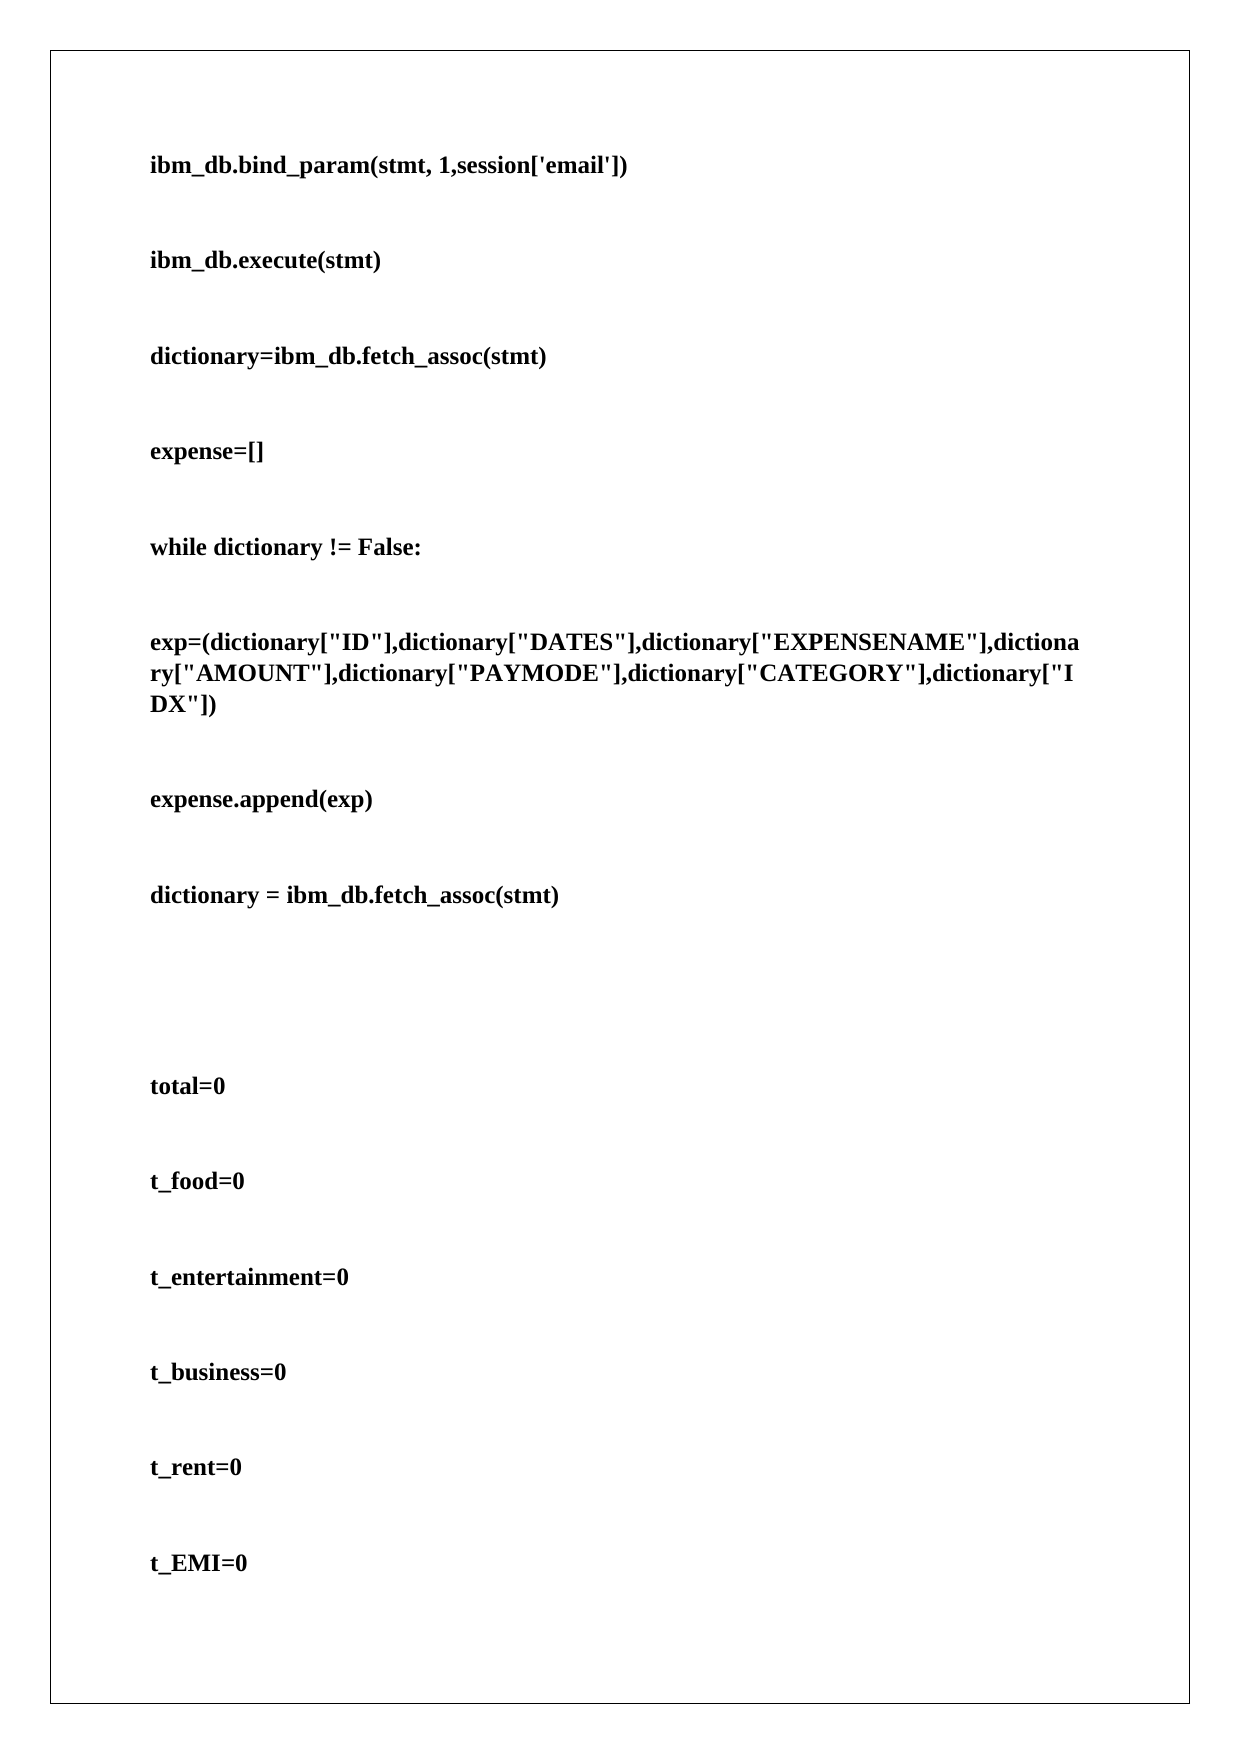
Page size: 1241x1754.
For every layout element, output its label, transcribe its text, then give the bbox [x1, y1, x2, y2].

text expense=[] [150, 436, 1090, 465]
text t_EMI=0 [150, 1548, 1090, 1577]
text t_rent=0 [150, 1452, 1090, 1481]
text expense.append(exp) [150, 784, 1090, 813]
text total=0 [150, 1071, 1090, 1099]
text ibm_db.bind_param(stmt, 1,session['email']) [150, 150, 1090, 179]
text while dictionary != False: [150, 532, 1090, 560]
text dictionary=ibm_db.fetch_assoc(stmt) [150, 341, 1090, 369]
text t_business=0 [150, 1357, 1090, 1386]
text t_food=0 [150, 1166, 1090, 1195]
text ibm_db.execute(stmt) [150, 245, 1090, 274]
text dictionary = ibm_db.fetch_assoc(stmt) [150, 880, 1090, 909]
text t_entertainment=0 [150, 1262, 1090, 1290]
text exp=(dictionary["ID"],dictionary["DATES"],dictionary["EXPENSENAME"],dictionary["AMOUNT"],dictionary["PAYMODE"],dictionary["CATEGORY"],dictionary["IDX"]) [150, 627, 1090, 718]
